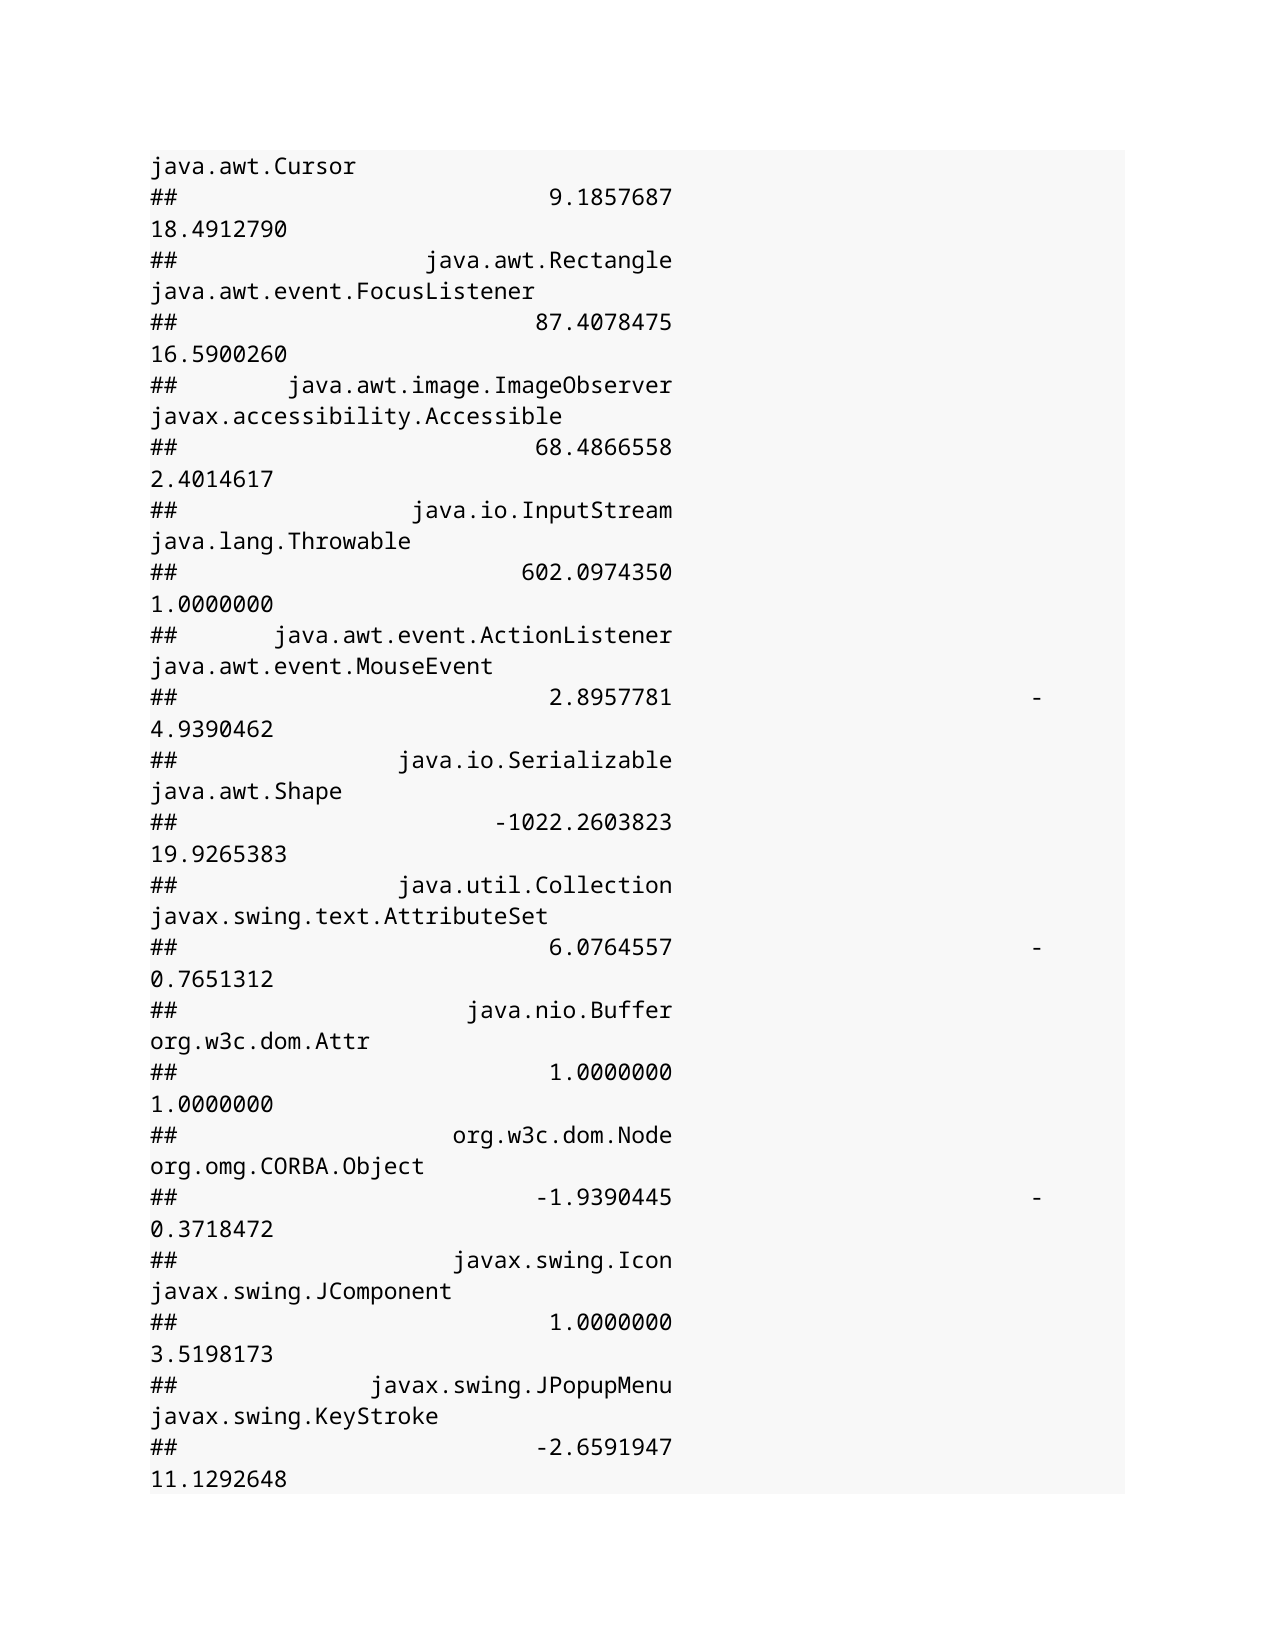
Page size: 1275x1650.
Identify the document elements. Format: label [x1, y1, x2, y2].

text [150, 150, 1125, 1494]
